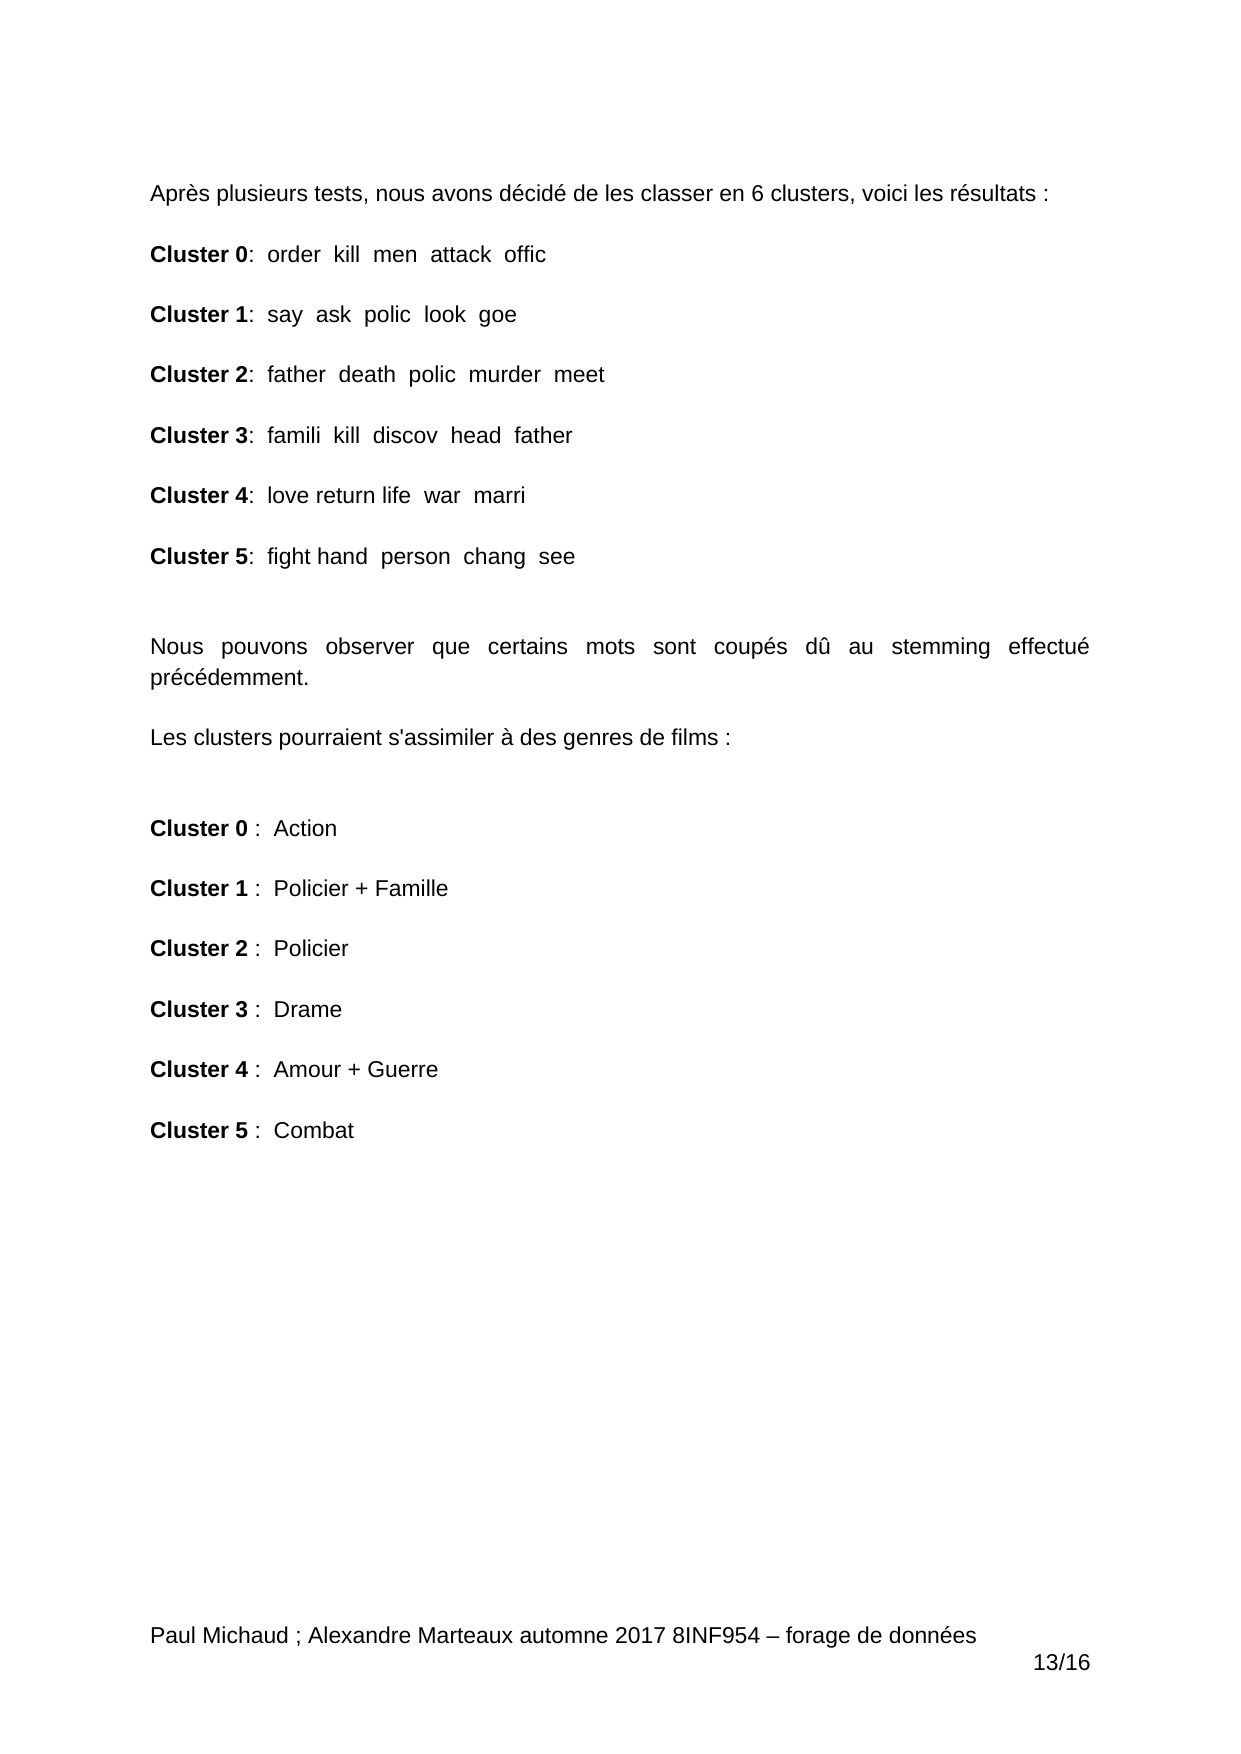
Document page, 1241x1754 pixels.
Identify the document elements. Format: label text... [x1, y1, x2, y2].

text Après plusieurs tests, nous avons décidé de les classer en 6 clusters, voici les résultats : [150, 180, 1090, 207]
text Les clusters pourraient s'assimiler à des genres de films : [150, 724, 1090, 750]
text Cluster 5: fight hand person chang see [150, 543, 1090, 569]
text Cluster 0 : Action [150, 814, 1090, 841]
text Cluster 4 : Amour + Guerre [150, 1056, 1090, 1083]
text Cluster 1 : Policier + Famille [150, 875, 1090, 901]
text Cluster 1: say ask polic look goe [150, 301, 1090, 327]
text Cluster 0: order kill men attack offic [150, 241, 1090, 267]
text Cluster 2: father death polic murder meet [150, 361, 1090, 388]
text Cluster 2 : Policier [150, 935, 1090, 962]
text Cluster 4: love return life war marri [150, 482, 1090, 509]
text Nous pouvons observer que certains mots sont coupés dû au stemming effectué précédemment. [150, 633, 1090, 690]
text Cluster 3: famili kill discov head father [150, 422, 1090, 448]
text Cluster 3 : Drame [150, 996, 1090, 1022]
text Cluster 5 : Combat [150, 1117, 1090, 1143]
